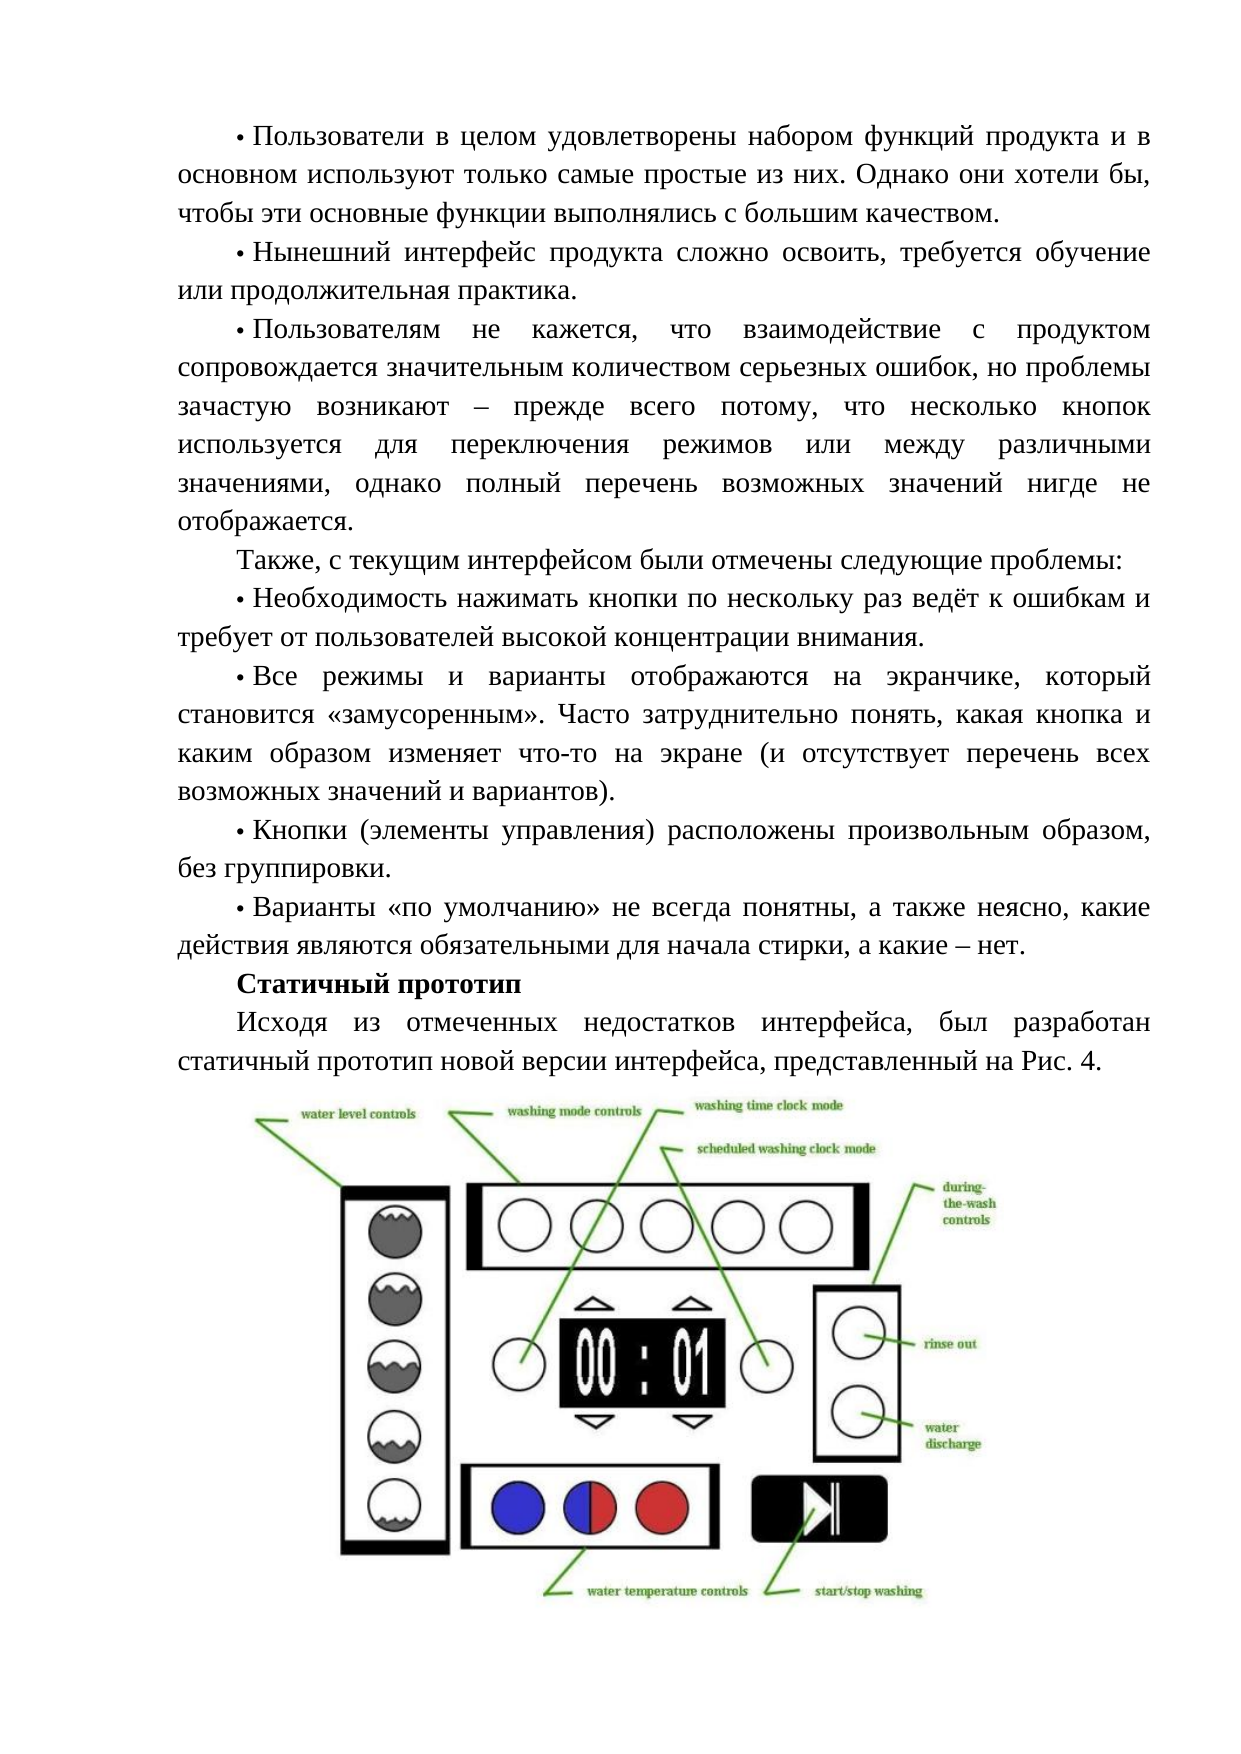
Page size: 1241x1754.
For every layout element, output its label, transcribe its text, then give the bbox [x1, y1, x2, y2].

list Пользователям не кажется, что взаимодействие с продуктом сопровождается значительным количеством серьезных ошибок, но проблемы зачастую возникают – прежде всего потому, что несколько кнопок используется для переключения режимов или между различными значениями, однако полный перечень возможных значений нигде не отображается. [177, 311, 1152, 537]
list Необходимость нажимать кнопки по нескольку раз ведёт к ошибкам и требует от пользователей высокой концентрации внимания. [177, 581, 1152, 653]
list Нынешний интерфейс продукта сложно освоить, требуется обучение или продолжительная практика. [177, 234, 1152, 306]
list Пользователи в целом удовлетворены набором функций продукта и в основном используют только самые простые из них. Однако они хотели бы, чтобы эти основные функции выполнялись с большим качеством. [177, 118, 1152, 229]
list Все режимы и варианты отображаются на экранчике, который становится «замусоренным». Часто затруднительно понять, какая кнопка и каким образом изменяет что-то на экране (и отсутствует перечень всех возможных значений и вариантов). [177, 658, 1152, 807]
text Статичный прототип [177, 966, 1152, 999]
text Исходя из отмеченных недостатков интерфейса, был разработан статичный прототип новой версии интерфейса, представленный на Рис. 4. [177, 1004, 1152, 1077]
list Варианты «по умолчанию» не всегда понятны, а также неясно, какие действия являются обязательными для начала стирки, а какие – нет. [177, 889, 1152, 961]
text Также, с текущим интерфейсом были отмечены следующие проблемы: [177, 542, 1152, 576]
picture [236, 1081, 1004, 1612]
list Кнопки (элементы управления) расположены произвольным образом, без группировки. [177, 812, 1152, 884]
